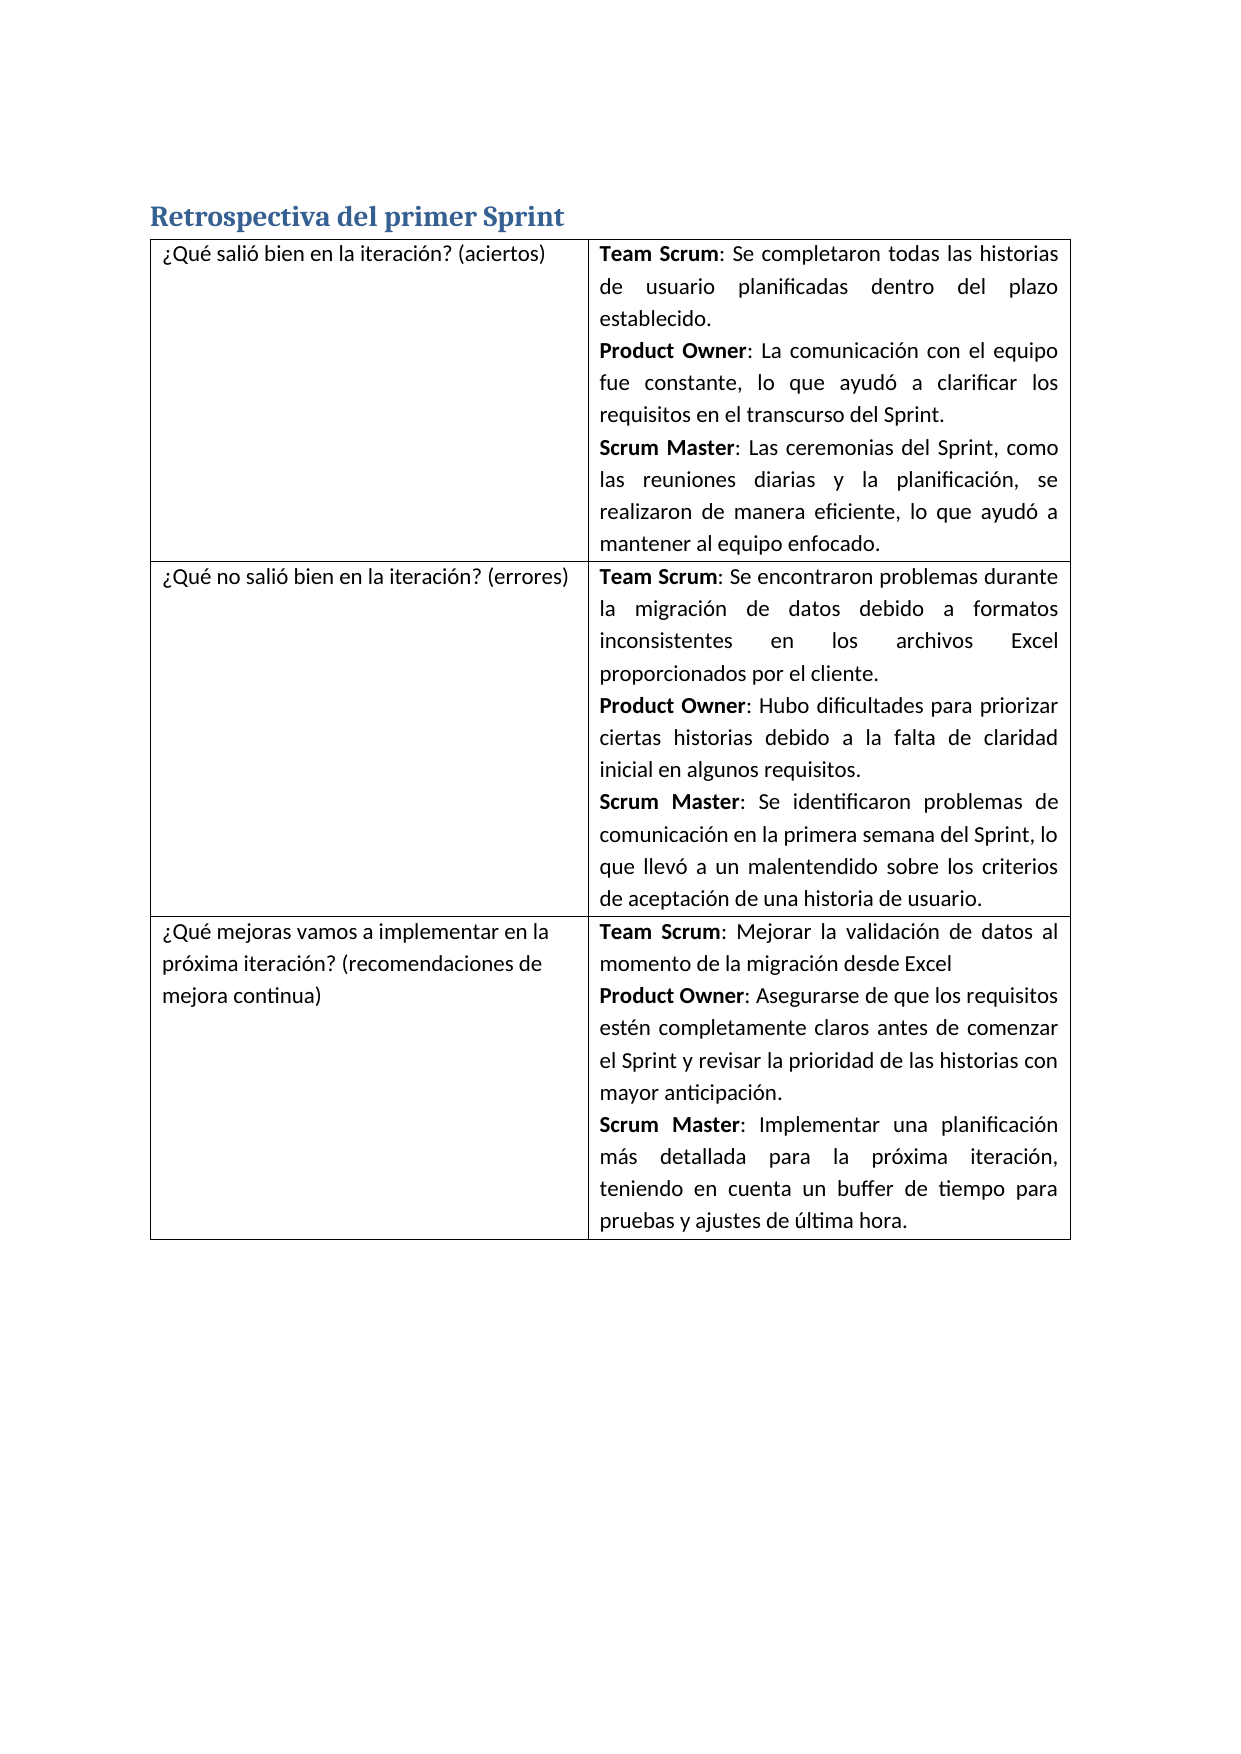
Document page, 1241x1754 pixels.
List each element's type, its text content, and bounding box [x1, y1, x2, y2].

table_cell Team Scrum: Mejorar la validación de datos al momento de la migración desde Excel Product Owner: Asegurarse de que los requisitos estén completamente claros antes de comenzar el Sprint y revisar la prioridad de las historias con mayor anticipación. Scrum Master: Implementar una planificación más detallada para la próxima iteración, teniendo en cuenta un buffer de tiempo para pruebas y ajustes de última hora. [589, 917, 1070, 1238]
subtitle Retrospectiva del primer Sprint [150, 200, 1090, 233]
table_cell Team Scrum: Se encontraron problemas durante la migración de datos debido a formatos inconsistentes en los archivos Excel proporcionados por el cliente. Product Owner: Hubo dificultades para priorizar ciertas historias debido a la falta de claridad inicial en algunos requisitos. Scrum Master: Se identificaron problemas de comunicación en la primera semana del Sprint, lo que llevó a un malentendido sobre los criterios de aceptación de una historia de usuario. [589, 562, 1070, 916]
table_cell ¿Qué mejoras vamos a implementar en la próxima iteración? (recomendaciones de mejora continua) [151, 917, 588, 1238]
table_header Team Scrum: Se completaron todas las historias de usuario planificadas dentro del plazo establecido. Product Owner: La comunicación con el equipo fue constante, lo que ayudó a clarificar los requisitos en el transcurso del Sprint. Scrum Master: Las ceremonias del Sprint, como las reuniones diarias y la planificación, se realizaron de manera eficiente, lo que ayudó a mantener al equipo enfocado. [589, 240, 1070, 561]
table_header ¿Qué salió bien en la iteración? (aciertos) [151, 240, 588, 561]
table_cell ¿Qué no salió bien en la iteración? (errores) [151, 562, 588, 916]
